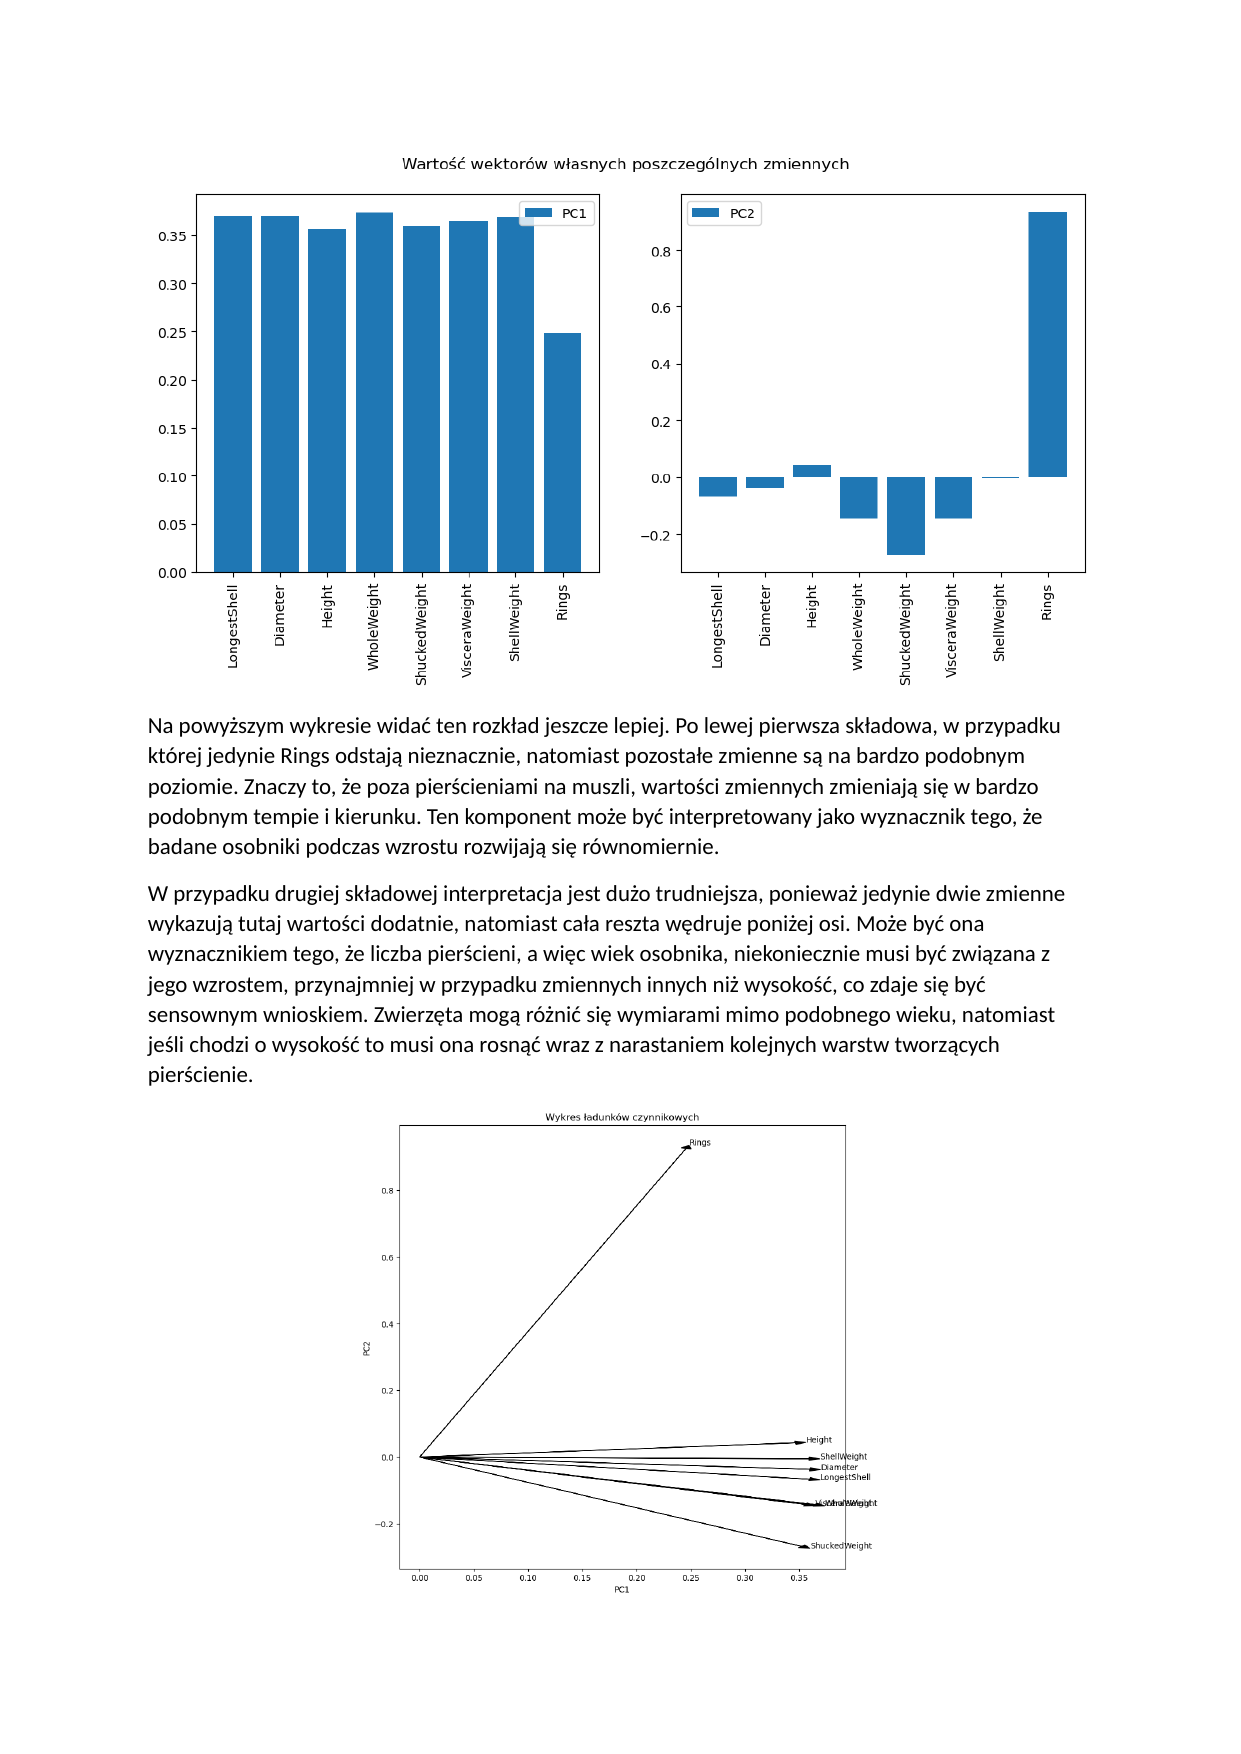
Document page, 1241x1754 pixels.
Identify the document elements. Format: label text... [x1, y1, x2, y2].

text W przypadku drugiej składowej interpretacja jest dużo trudniejsza, ponieważ jedynie dwie zmienne wykazują tutaj wartości dodatnie, natomiast cała reszta wędruje poniżej osi. Może być ona wyznacznikiem tego, że liczba pierścieni, a więc wiek osobnika, niekoniecznie musi być związana z jego wzrostem, przynajmniej w przypadku zmiennych innych niż wysokość, co zdaje się być sensownym wnioskiem. Zwierzęta mogą różnić się wymiarami mimo podobnego wieku, natomiast jeśli chodzi o wysokość to musi ona rosnąć wraz z narastaniem kolejnych warstw tworzących pierścienie. [148, 879, 1093, 1088]
picture [147, 147, 1093, 693]
text Na powyższym wykresie widać ten rozkład jeszcze lepiej. Po lewej pierwsza składowa, w przypadku której jedynie Rings odstają nieznacznie, natomiast pozostałe zmienne są na bardzo podobnym poziomie. Znaczy to, że poza pierścieniami na muszli, wartości zmiennych zmieniają się w bardzo podobnym tempie i kierunku. Ten komponent może być interpretowany jako wyznacznik tego, że badane osobniki podczas wzrostu rozwijają się równomiernie. [148, 711, 1093, 860]
picture [357, 1107, 883, 1599]
